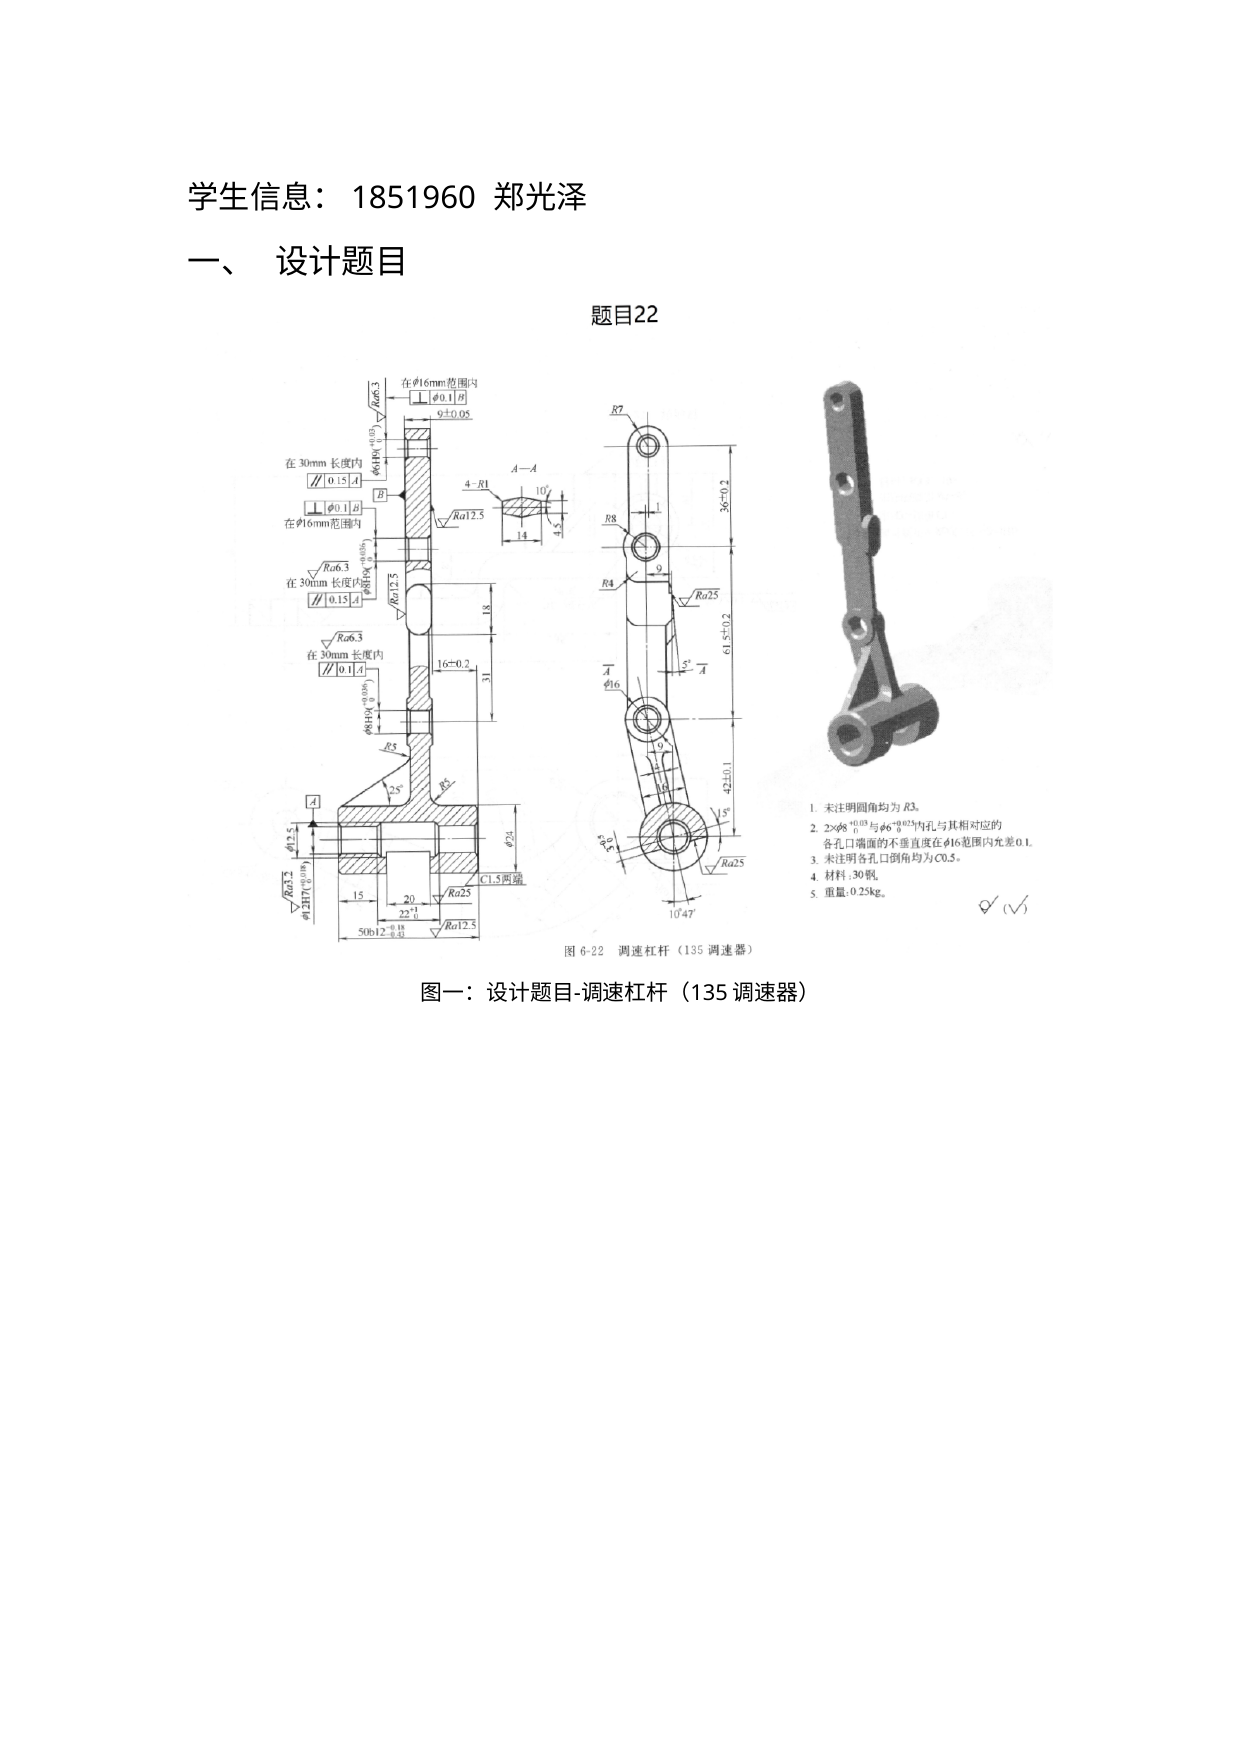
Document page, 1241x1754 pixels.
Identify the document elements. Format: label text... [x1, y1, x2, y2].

text 图一：设计题目-调速杠杆（135调速器） [187, 974, 1053, 1007]
text 学生信息： 1851960 郑光泽 [187, 162, 1053, 227]
picture [187, 292, 1053, 963]
list 设计题目 [187, 227, 1053, 292]
